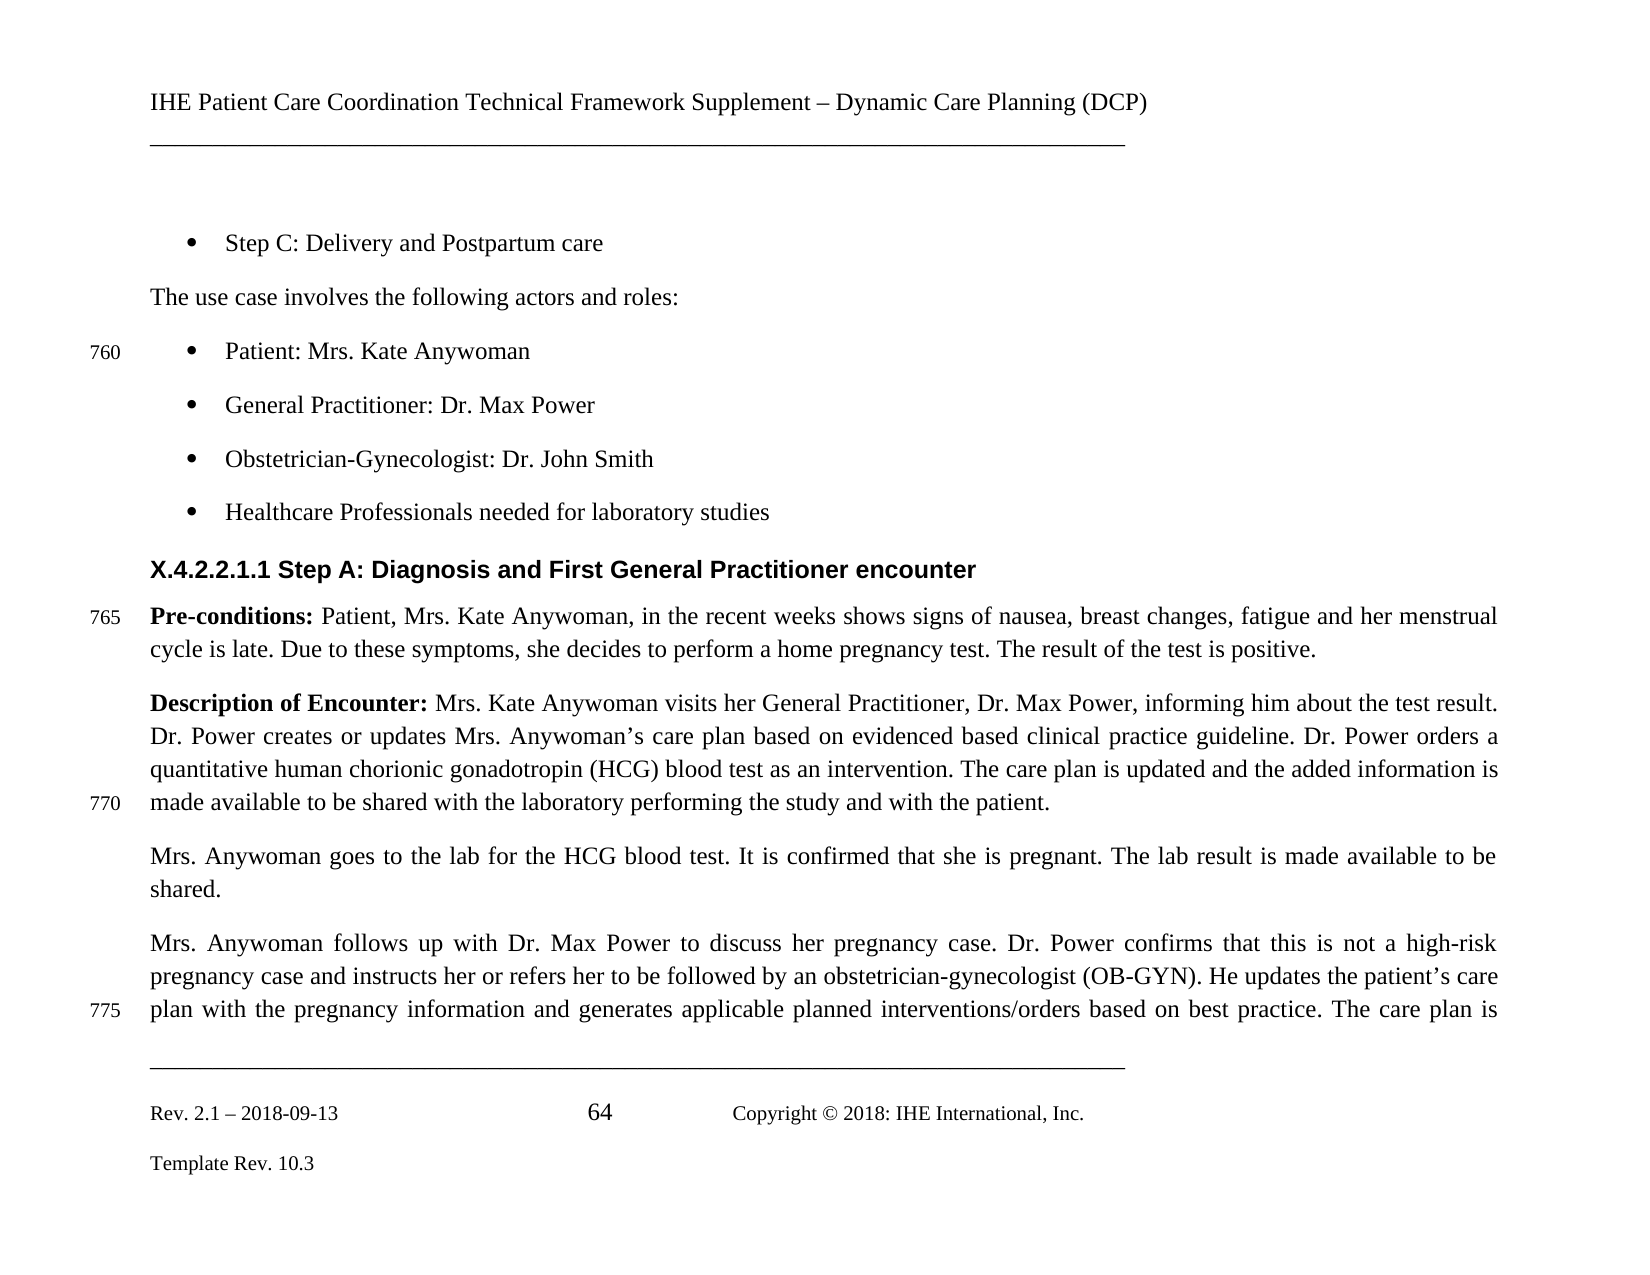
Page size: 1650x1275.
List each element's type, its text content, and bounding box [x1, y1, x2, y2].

list Healthcare Professionals needed for laboratory studies [187, 497, 1500, 526]
list Patient: Mrs. Kate Anywoman [187, 336, 1500, 365]
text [150, 928, 1500, 1022]
text Description of Encounter: Mrs. Kate Anywoman visits her General Practitioner, Dr. Max Power, informing him about the test result. Dr. Power creates or updates Mrs. Anywoman’s care plan based on evidenced based clinical practice guideline. Dr. Power orders a quantitative human chorionic gonadotropin (HCG) blood test as an intervention. The care plan is updated and the added information is made available to be shared with the laboratory performing the study and with the patient. [150, 688, 1500, 816]
list Step C: Delivery and Postpartum care [187, 228, 1500, 257]
subtitle X.4.2.2.1.1 Step A: Diagnosis and First General Practitioner encounter [150, 556, 1500, 584]
list General Practitioner: Dr. Max Power [187, 390, 1500, 418]
text Mrs. Anywoman goes to the lab for the HCG blood test. It is confirmed that she is pregnant. The lab result is made available to be shared. [150, 841, 1500, 903]
list Obstetrician-Gynecologist: Dr. John Smith [187, 444, 1500, 472]
text Pre-conditions: Patient, Mrs. Kate Anywoman, in the recent weeks shows signs of nausea, breast changes, fatigue and her menstrual cycle is late. Due to these symptoms, she decides to perform a home pregnancy test. The result of the test is positive. [150, 601, 1500, 663]
text The use case involves the following actors and roles: [150, 282, 1500, 311]
